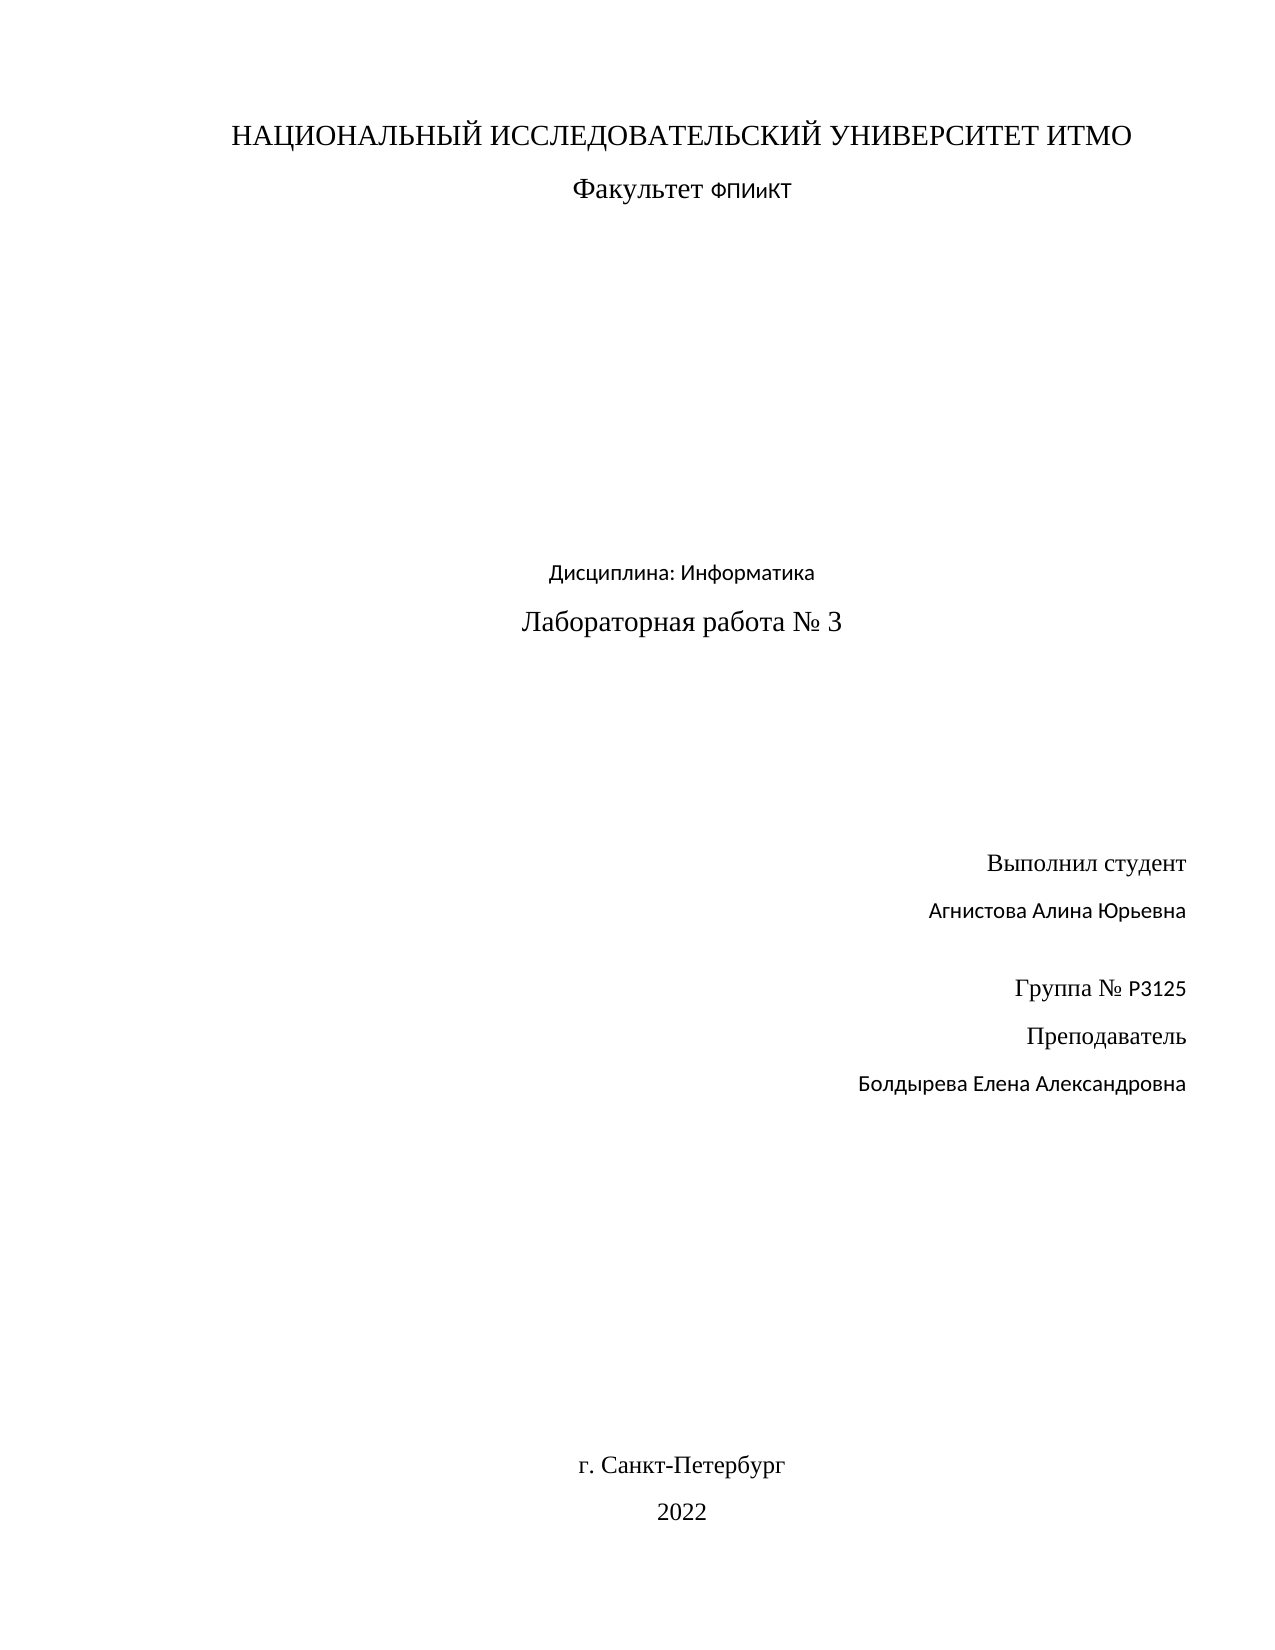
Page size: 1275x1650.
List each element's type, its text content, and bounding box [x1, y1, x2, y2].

text НАЦИОНАЛЬНЫЙ ИССЛЕДОВАТЕЛЬСКИЙ УНИВЕРСИТЕТ ИТМО [177, 118, 1186, 152]
text Агнистова Алина Юрьевна [177, 896, 1186, 954]
text Дисциплина: Информатика [177, 558, 1186, 586]
text Факультет ФПИиКТ [177, 171, 1186, 204]
text Преподаватель [177, 1021, 1186, 1050]
text г. Санкт-Петербург [177, 1450, 1186, 1478]
text Лабораторная работа № 3 [177, 604, 1186, 638]
text Выполнил студент [177, 848, 1186, 877]
text Болдырева Елена Александровна [177, 1069, 1186, 1097]
text Группа № P3125 [177, 973, 1186, 1002]
text 2022 [177, 1497, 1186, 1526]
